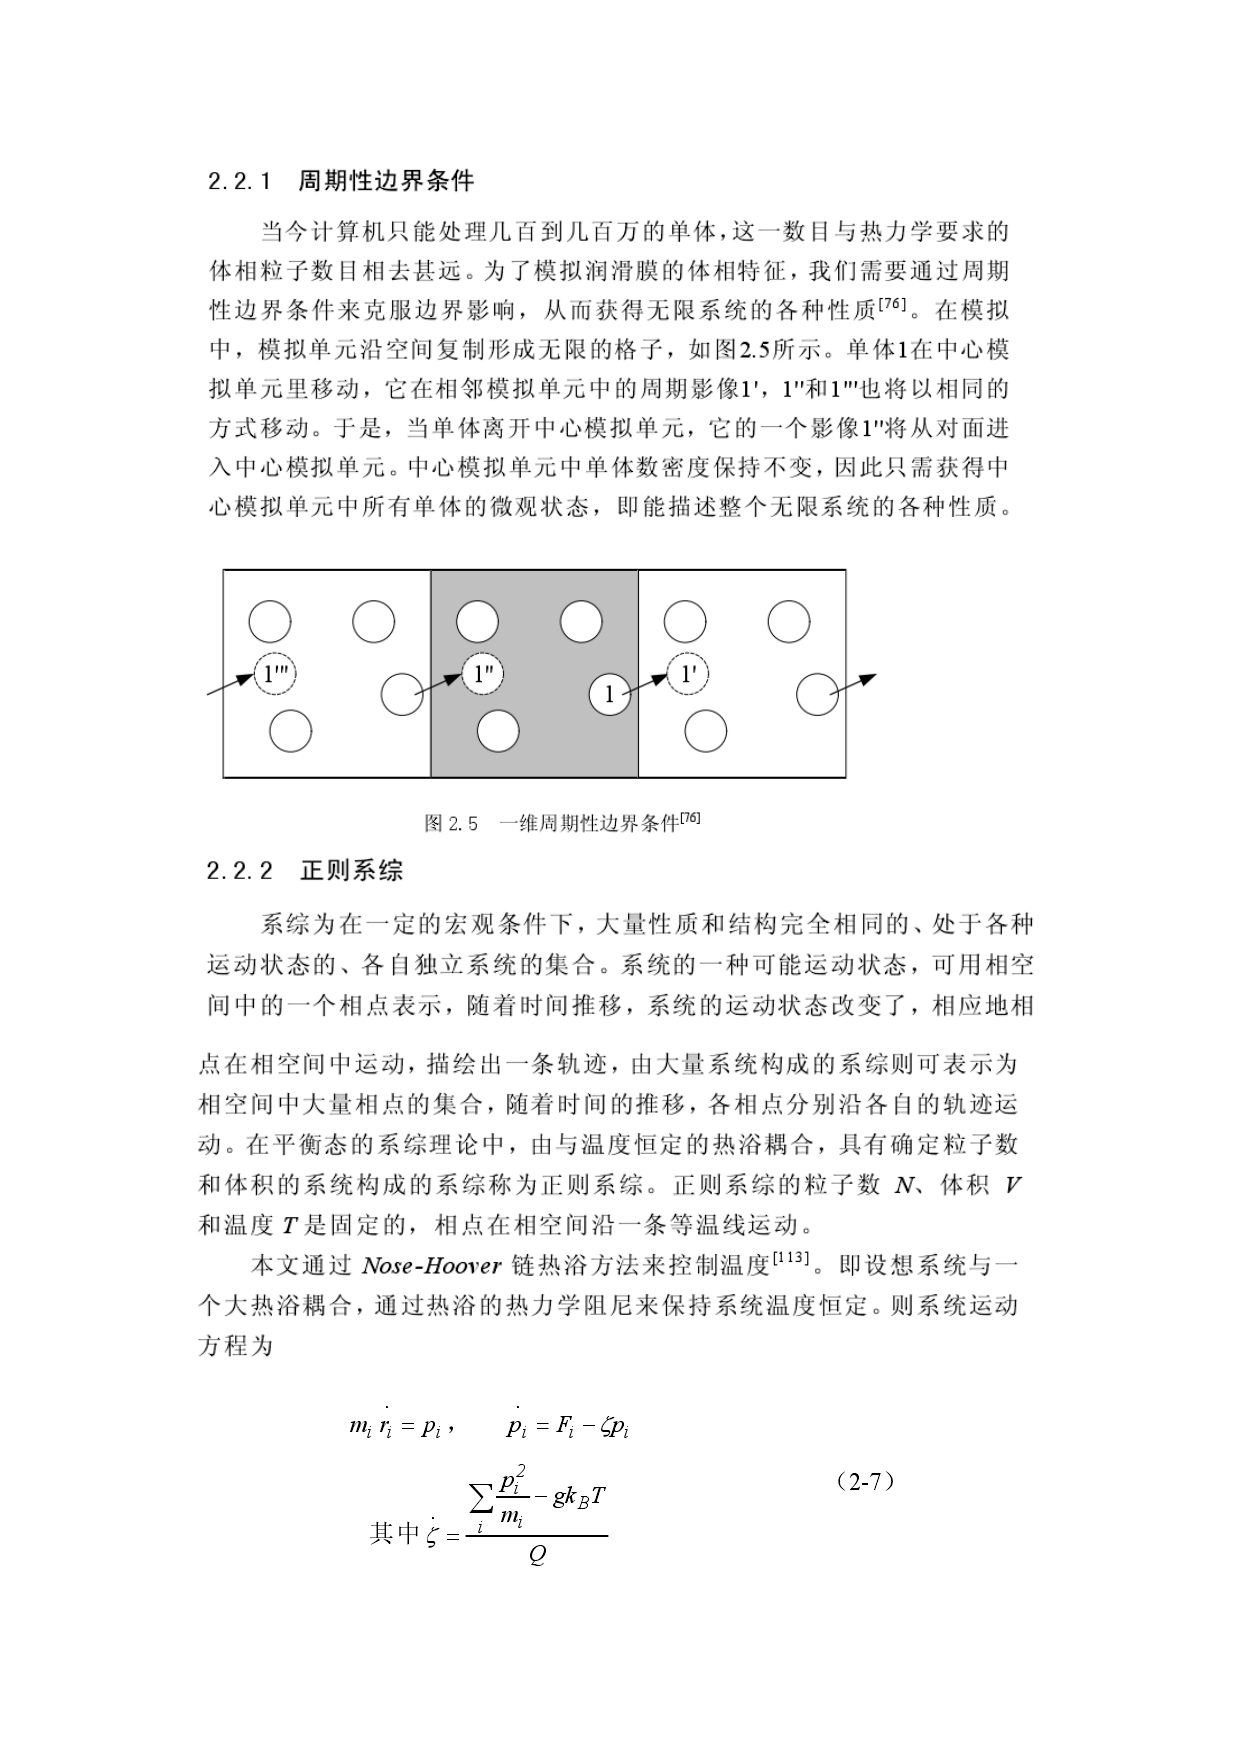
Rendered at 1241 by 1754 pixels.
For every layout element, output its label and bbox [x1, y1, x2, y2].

picture [187, 1397, 909, 1574]
picture [187, 1039, 1053, 1369]
picture [187, 552, 1053, 1029]
picture [187, 162, 1032, 535]
